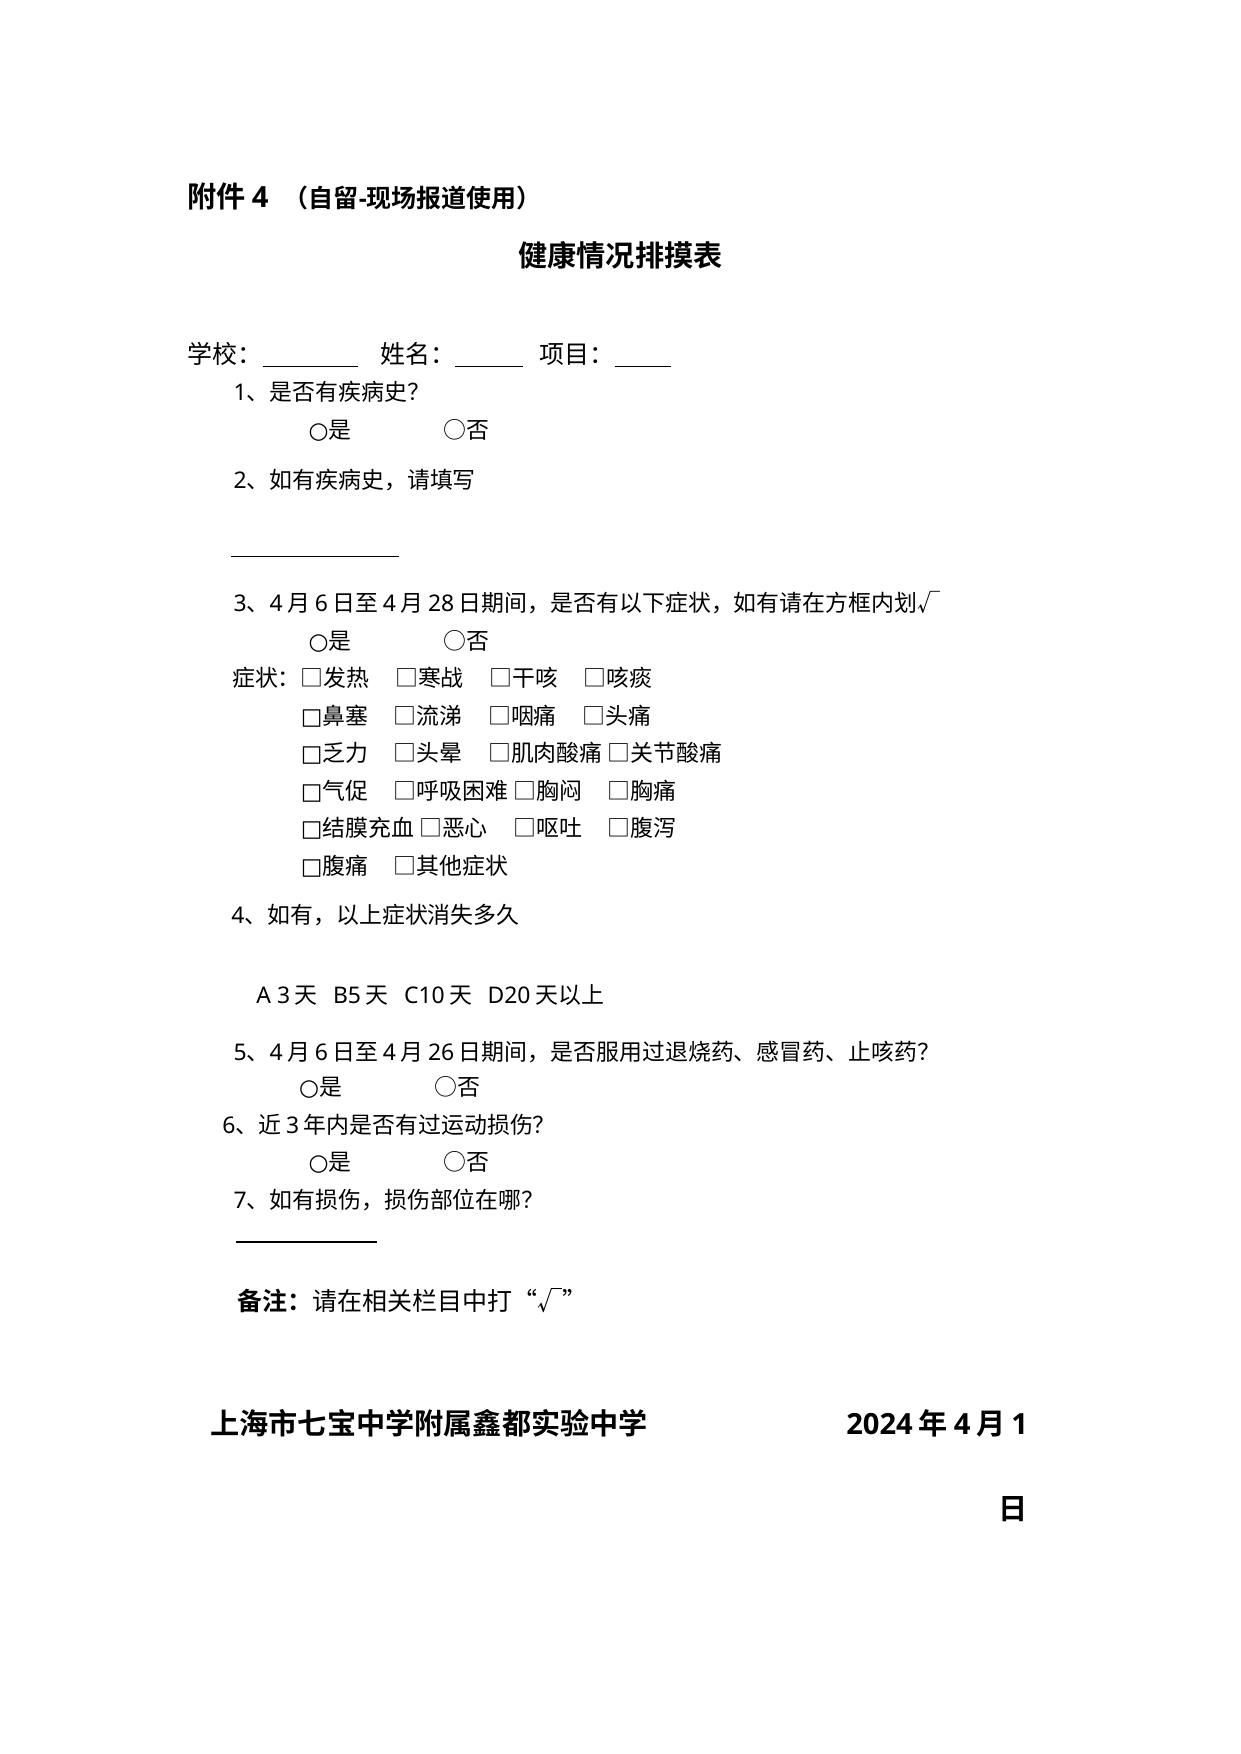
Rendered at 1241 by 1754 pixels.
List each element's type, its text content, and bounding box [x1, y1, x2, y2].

text 备注：请在相关栏目中打“√” [187, 1267, 1053, 1332]
text ○是 ○否 [262, 619, 1053, 657]
text 上海市七宝中学附属鑫都实验中学 2024年4月1日 [187, 1401, 1028, 1528]
text □乏力 □头晕 □肌肉酸痛 □关节酸痛 [232, 732, 1053, 769]
text 4、如有，以上症状消失多久 [231, 882, 1053, 947]
text 症状：□发热 □寒战 □干咳 □咳痰 [232, 657, 1053, 694]
text ○是 ○否 [253, 1066, 987, 1103]
text 3、4月6日至4月28日期间，是否有以下症状，如有请在方框内划√ [187, 582, 1053, 619]
text ○是 ○否 [262, 1141, 1053, 1178]
text ○是 ○否 [262, 408, 1053, 446]
text 5、4月6日至4月26日期间，是否服用过退烧药、感冒药、止咳药？ [187, 1041, 1053, 1066]
text 附件4 （自留-现场报道使用） [187, 162, 1053, 227]
text 2、如有疾病史，请填写 [187, 446, 1053, 511]
text 健康情况排摸表 [187, 227, 1053, 275]
text A 3天 B5天 C10天 D20天以上 [187, 961, 1053, 1026]
text 1、是否有疾病史？ [187, 371, 1053, 408]
text 6、近3年内是否有过运动损伤？ [187, 1103, 1053, 1141]
text □气促 □呼吸困难 □胸闷 □胸痛 [232, 769, 1053, 807]
text □鼻塞 □流涕 □咽痛 □头痛 [232, 694, 1053, 732]
text 7、如有损伤，损伤部位在哪？ [187, 1178, 1053, 1216]
text □结膜充血 □恶心 □呕吐 □腹泻 [232, 807, 1053, 844]
text 学校： 姓名： 项目： [187, 323, 1053, 371]
text □腹痛 □其他症状 [232, 844, 1053, 882]
